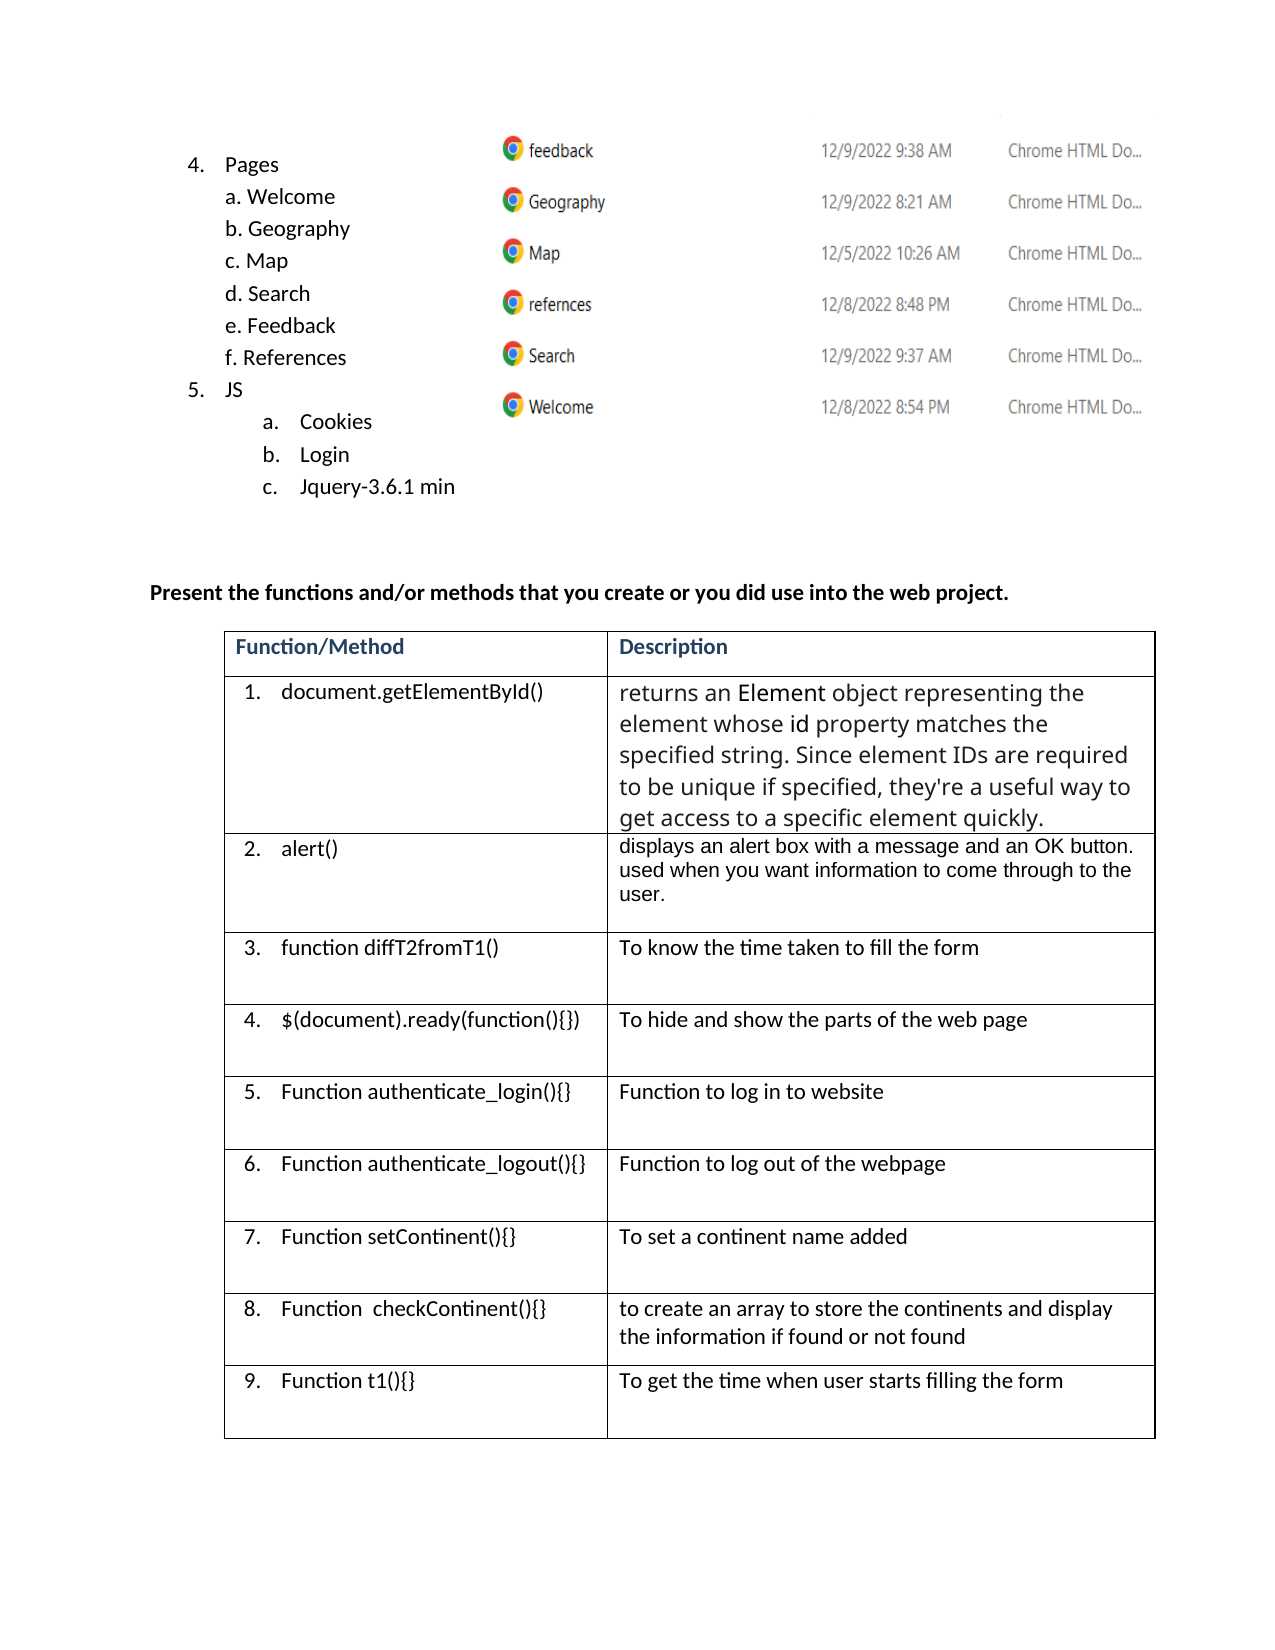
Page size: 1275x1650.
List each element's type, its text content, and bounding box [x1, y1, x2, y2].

list c. Map [225, 247, 482, 274]
list JS [187, 375, 482, 403]
table_cell displays an alert box with a message and an OK button. used when you want information to come through to the user. [608, 834, 1154, 932]
table_cell returns an Element object representing the element whose id property matches the specified string. Since element IDs are required to be unique if specified, they're a useful way to get access to a specific element quickly. [608, 677, 1154, 833]
list e. Feedback [225, 311, 482, 339]
table_cell Function setContinent(){} [225, 1222, 607, 1293]
list b. Geography [225, 214, 482, 242]
table_cell document.getElementById() [225, 677, 607, 833]
table_cell Function authenticate_login(){} [225, 1077, 607, 1148]
table_cell To get the time when user starts filling the form [608, 1366, 1154, 1438]
table_header Function/Method [225, 632, 607, 676]
table_cell To know the time taken to fill the form [608, 933, 1154, 1004]
list Pages [187, 150, 482, 178]
list f. References [225, 343, 482, 371]
list Login [262, 440, 482, 468]
table_cell Function to log out of the webpage [608, 1150, 1154, 1221]
text Present the functions and/or methods that you create or you did use into the web project. [150, 578, 1125, 606]
table_header Description [608, 632, 1154, 676]
table_cell to create an array to store the continents and display the information if found or not found [608, 1294, 1154, 1365]
list Cookies [262, 407, 482, 436]
table_cell Function authenticate_logout(){} [225, 1150, 607, 1221]
list d. Search [225, 279, 482, 307]
table_cell Function to log in to website [608, 1077, 1154, 1148]
table_cell Function t1(){} [225, 1366, 607, 1438]
table_cell alert() [225, 834, 607, 932]
table_cell Function checkContinent(){} [225, 1294, 607, 1365]
picture [482, 116, 1197, 535]
table_cell To set a continent name added [608, 1222, 1154, 1293]
table_cell To hide and show the parts of the web page [608, 1005, 1154, 1076]
list a. Welcome [225, 182, 482, 210]
table_cell function diffT2fromT1() [225, 933, 607, 1004]
list Jquery-3.6.1 min [262, 472, 482, 500]
table_cell $(document).ready(function(){}) [225, 1005, 607, 1076]
